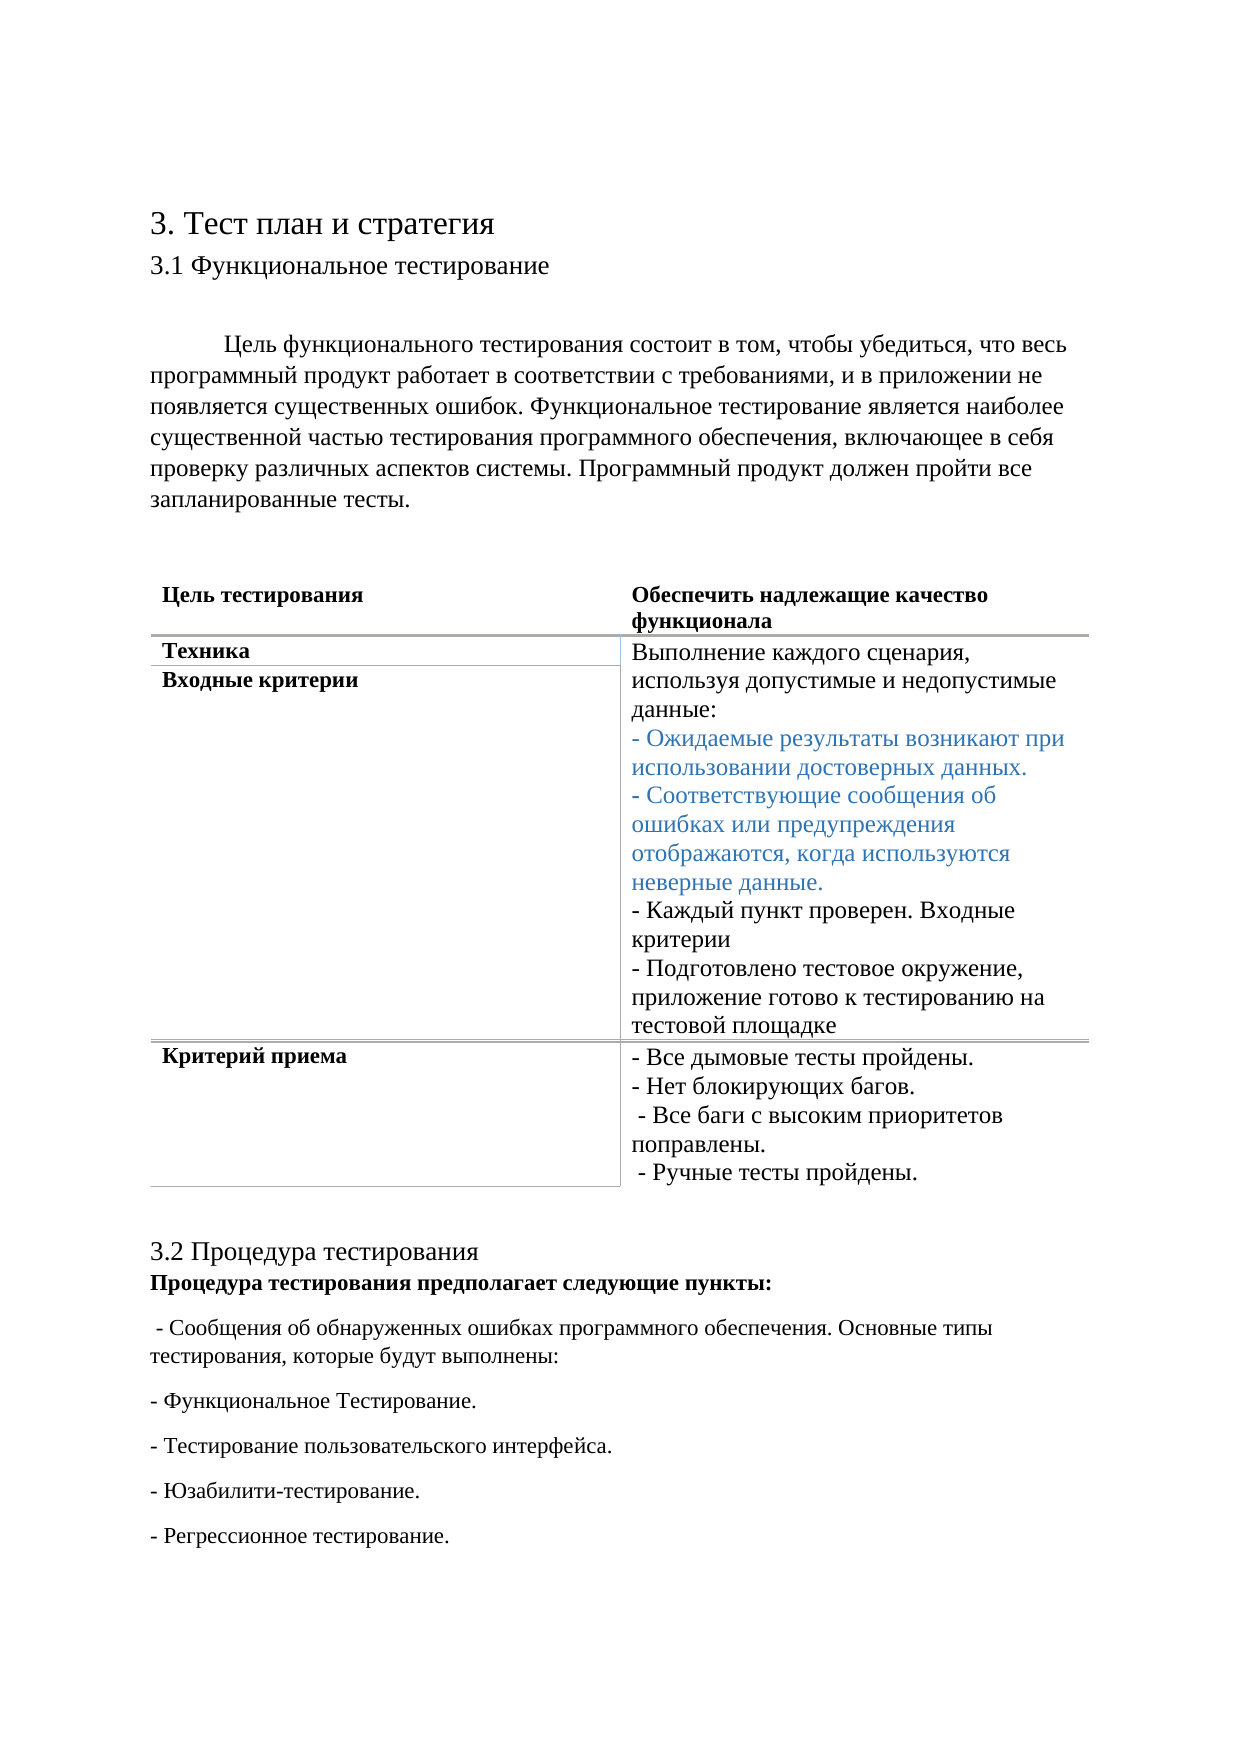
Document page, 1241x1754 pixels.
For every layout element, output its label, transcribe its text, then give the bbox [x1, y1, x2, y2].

table_header Цель тестирования [151, 581, 620, 634]
table_cell Входные критерии [151, 666, 620, 1039]
table_cell Техника [151, 637, 620, 665]
subtitle 3.1 Функциональное тестирование [150, 249, 1090, 280]
subtitle 3.2 Процедура тестирования [150, 1235, 1090, 1266]
text - Регрессионное тестирование. [150, 1522, 1090, 1549]
text - Сообщения об обнаруженных ошибках программного обеспечения. Основные типы тестирования, которые будут выполнены: [150, 1314, 1090, 1368]
table_cell Критерий приема [151, 1043, 620, 1186]
subtitle 3. Тест план и стратегия [150, 203, 1090, 242]
table_header Обеспечить надлежащие качество функционала [621, 581, 1089, 634]
table_cell Выполнение каждого сценария, используя допустимые и недопустимые данные: - Ожидаемые результаты возникают при использовании достоверных данных. - Соответствующие сообщения об ошибках или предупреждения отображаются, когда используются неверные данные. - Каждый пункт проверен. Входные критерии - Подготовлено тестовое окружение, приложение готово к тестированию на тестовой площадке [621, 637, 1089, 1039]
text - Функциональное Тестирование. [150, 1387, 1090, 1413]
table_cell - Все дымовые тесты пройдены. - Нет блокирующих багов. - Все баги с высоким приоритетов поправлены. - Ручные тесты пройдены. [621, 1043, 1089, 1186]
text Цель функционального тестирования состоит в том, чтобы убедиться, что весь программный продукт работает в соответствии с требованиями, и в приложении не появляется существенных ошибок. Функциональное тестирование является наиболее существенной частью тестирования программного обеспечения, включающее в себя проверку различных аспектов системы. Программный продукт должен пройти все запланированные тесты. [150, 329, 1090, 513]
text Процедура тестирования предполагает следующие пункты: [150, 1268, 1090, 1295]
text - Юзабилити-тестирование. [150, 1477, 1090, 1504]
text - Тестирование пользовательского интерфейса. [150, 1432, 1090, 1459]
